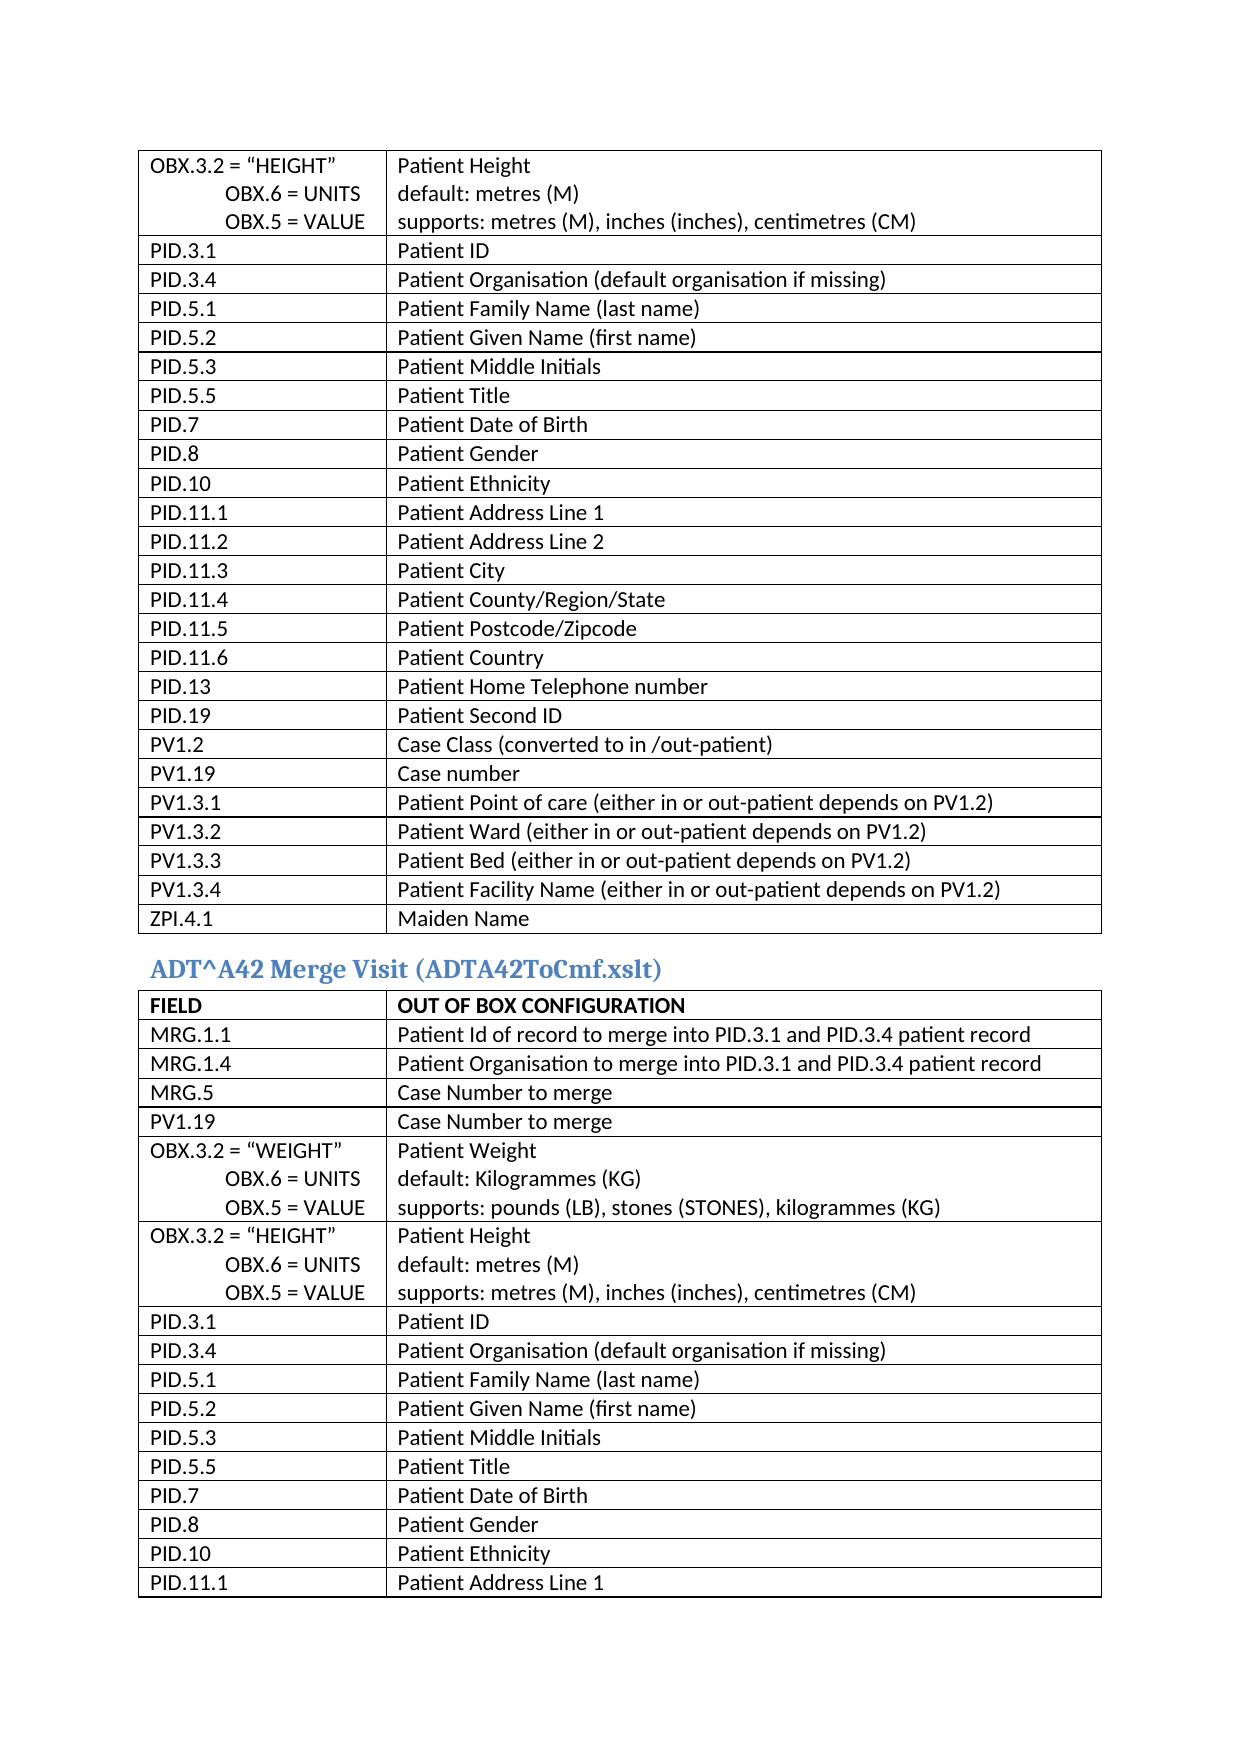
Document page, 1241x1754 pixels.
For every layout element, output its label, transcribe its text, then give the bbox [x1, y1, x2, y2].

table_cell Patient City [387, 556, 1101, 584]
table_cell Patient Home Telephone number [387, 672, 1101, 700]
table_cell Patient Middle Initials [387, 1423, 1101, 1451]
table_cell PID.3.1 [139, 1307, 386, 1335]
table_cell PID.3.4 [139, 1336, 386, 1364]
table_cell Patient County/Region/State [387, 585, 1101, 613]
table_cell Patient Postcode/Zipcode [387, 614, 1101, 642]
table_cell PID.7 [139, 411, 386, 438]
table_cell Patient Title [387, 381, 1101, 409]
table_cell Patient Bed (either in or out-patient depends on PV1.2) [387, 846, 1101, 874]
table_cell Patient ID [387, 1307, 1101, 1335]
table_cell Case Number to merge [387, 1079, 1101, 1106]
table_cell OBX.3.2 = “WEIGHT” OBX.6 = UNITS OBX.5 = VALUE [139, 1137, 386, 1221]
table_cell Patient ID [387, 236, 1101, 264]
table_cell Patient Title [387, 1452, 1101, 1480]
table_cell Patient Given Name (first name) [387, 1394, 1101, 1422]
table_cell OBX.3.2 = “HEIGHT” OBX.6 = UNITS OBX.5 = VALUE [139, 1222, 386, 1306]
table_cell Case Number to merge [387, 1108, 1101, 1136]
table_cell Case number [387, 759, 1101, 787]
table_cell Patient Height default: metres (M) supports: metres (M), inches (inches), centimetres (CM) [387, 1222, 1101, 1306]
table_header OUT OF BOX CONFIGURATION [387, 991, 1101, 1019]
table_cell PV1.19 [139, 759, 386, 787]
table_cell PID.3.1 [139, 236, 386, 264]
table_cell PID.5.2 [139, 323, 386, 351]
subtitle ADT^A42 Merge Visit (ADTA42ToCmf.xslt) [150, 954, 1137, 986]
table_cell Maiden Name [387, 905, 1101, 933]
table_cell PID.5.5 [139, 1452, 386, 1480]
table_cell PV1.3.1 [139, 788, 386, 816]
table_cell PID.5.3 [139, 1423, 386, 1451]
table_cell Patient Address Line 1 [387, 498, 1101, 526]
table_cell PID.10 [139, 469, 386, 497]
table_cell ZPI.4.1 [139, 905, 386, 933]
table_cell PID.3.4 [139, 265, 386, 293]
table_cell Case Class (converted to in /out-patient) [387, 730, 1101, 758]
table_cell PID.5.2 [139, 1394, 386, 1422]
table_cell Patient Height default: metres (M) supports: metres (M), inches (inches), centimetres (CM) [387, 151, 1101, 235]
table_cell Patient Family Name (last name) [387, 294, 1101, 322]
table_cell PID.7 [139, 1481, 386, 1509]
table_cell PID.11.2 [139, 527, 386, 555]
table_header FIELD [139, 991, 386, 1019]
table_cell PV1.3.3 [139, 846, 386, 874]
table_cell Patient Facility Name (either in or out-patient depends on PV1.2) [387, 876, 1101, 903]
table_cell PV1.2 [139, 730, 386, 758]
table_cell PV1.19 [139, 1108, 386, 1136]
table_cell Patient Weight default: Kilogrammes (KG) supports: pounds (LB), stones (STONES), kilogrammes (KG) [387, 1137, 1101, 1221]
table_cell Patient Family Name (last name) [387, 1365, 1101, 1393]
table_cell Patient Organisation to merge into PID.3.1 and PID.3.4 patient record [387, 1049, 1101, 1077]
table_cell MRG.1.1 [139, 1020, 386, 1048]
table_cell MRG.5 [139, 1079, 386, 1106]
table_cell PID.11.5 [139, 614, 386, 642]
table_cell PV1.3.4 [139, 876, 386, 903]
table_cell Patient Id of record to merge into PID.3.1 and PID.3.4 patient record [387, 1020, 1101, 1048]
table_cell Patient Point of care (either in or out-patient depends on PV1.2) [387, 788, 1101, 816]
table_cell OBX.3.2 = “HEIGHT” OBX.6 = UNITS OBX.5 = VALUE [139, 151, 386, 235]
table_cell PID.5.1 [139, 1365, 386, 1393]
table_cell PID.10 [139, 1539, 386, 1567]
table_cell PID.11.1 [139, 1568, 386, 1596]
table_cell PID.11.3 [139, 556, 386, 584]
table_cell Patient Ethnicity [387, 469, 1101, 497]
table_cell Patient Country [387, 643, 1101, 671]
table_cell PID.8 [139, 440, 386, 468]
table_cell PID.13 [139, 672, 386, 700]
table_cell PID.5.1 [139, 294, 386, 322]
table_cell PID.19 [139, 701, 386, 729]
table_cell PID.5.3 [139, 353, 386, 380]
table_cell Patient Ethnicity [387, 1539, 1101, 1567]
table_cell Patient Organisation (default organisation if missing) [387, 1336, 1101, 1364]
table_cell Patient Address Line 1 [387, 1568, 1101, 1596]
table_cell Patient Second ID [387, 701, 1101, 729]
table_cell Patient Address Line 2 [387, 527, 1101, 555]
table_cell PID.11.4 [139, 585, 386, 613]
table_cell PID.11.1 [139, 498, 386, 526]
table_cell Patient Organisation (default organisation if missing) [387, 265, 1101, 293]
table_cell Patient Date of Birth [387, 411, 1101, 438]
table_cell Patient Gender [387, 1510, 1101, 1538]
table_cell Patient Date of Birth [387, 1481, 1101, 1509]
table_cell PV1.3.2 [139, 818, 386, 845]
table_cell PID.5.5 [139, 381, 386, 409]
table_cell PID.11.6 [139, 643, 386, 671]
table_cell PID.8 [139, 1510, 386, 1538]
table_cell Patient Gender [387, 440, 1101, 468]
table_cell Patient Ward (either in or out-patient depends on PV1.2) [387, 818, 1101, 845]
table_cell Patient Given Name (first name) [387, 323, 1101, 351]
table_cell Patient Middle Initials [387, 353, 1101, 380]
table_cell MRG.1.4 [139, 1049, 386, 1077]
